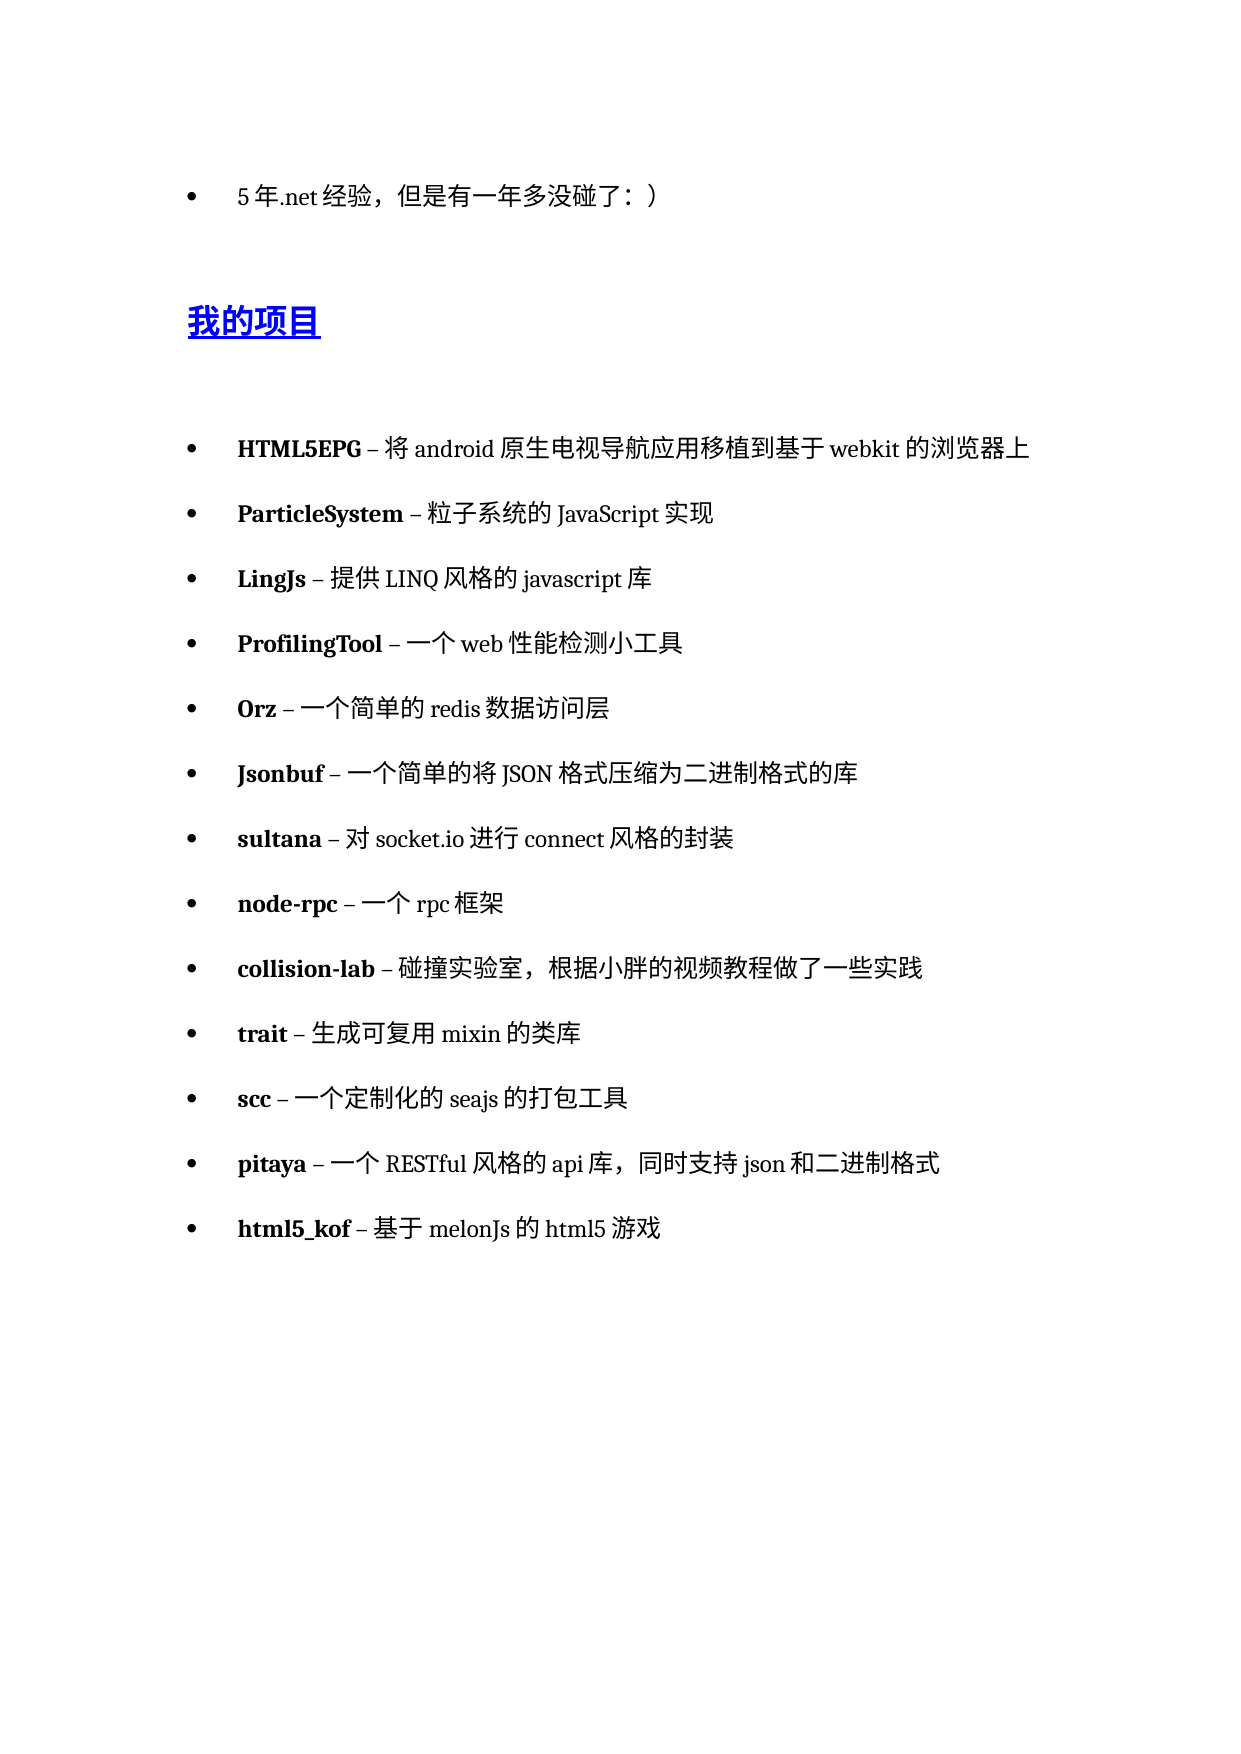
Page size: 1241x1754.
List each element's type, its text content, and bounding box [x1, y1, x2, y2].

list Orz – 一个简单的redis数据访问层 [187, 674, 1053, 739]
list node-rpc – 一个rpc框架 [187, 869, 1053, 934]
list trait – 生成可复用mixin的类库 [187, 999, 1053, 1064]
list scc – 一个定制化的seajs的打包工具 [187, 1064, 1053, 1129]
list HTML5EPG – 将android原生电视导航应用移植到基于webkit的浏览器上 [187, 414, 1053, 479]
list html5_kof – 基于melonJs的html5游戏 [187, 1194, 1053, 1259]
subtitle 我的项目 [187, 287, 1053, 352]
list ProfilingTool – 一个web性能检测小工具 [187, 609, 1053, 674]
list collision-lab – 碰撞实验室，根据小胖的视频教程做了一些实践 [187, 934, 1053, 999]
list LingJs – 提供LINQ风格的javascript库 [187, 544, 1053, 609]
list pitaya – 一个RESTful风格的api库，同时支持json和二进制格式 [187, 1129, 1053, 1194]
list Jsonbuf – 一个简单的将JSON格式压缩为二进制格式的库 [187, 739, 1053, 804]
list ParticleSystem – 粒子系统的JavaScript实现 [187, 479, 1053, 544]
list sultana – 对socket.io进行connect风格的封装 [187, 804, 1053, 869]
list 5年.net经验，但是有一年多没碰了：） [187, 162, 1053, 227]
